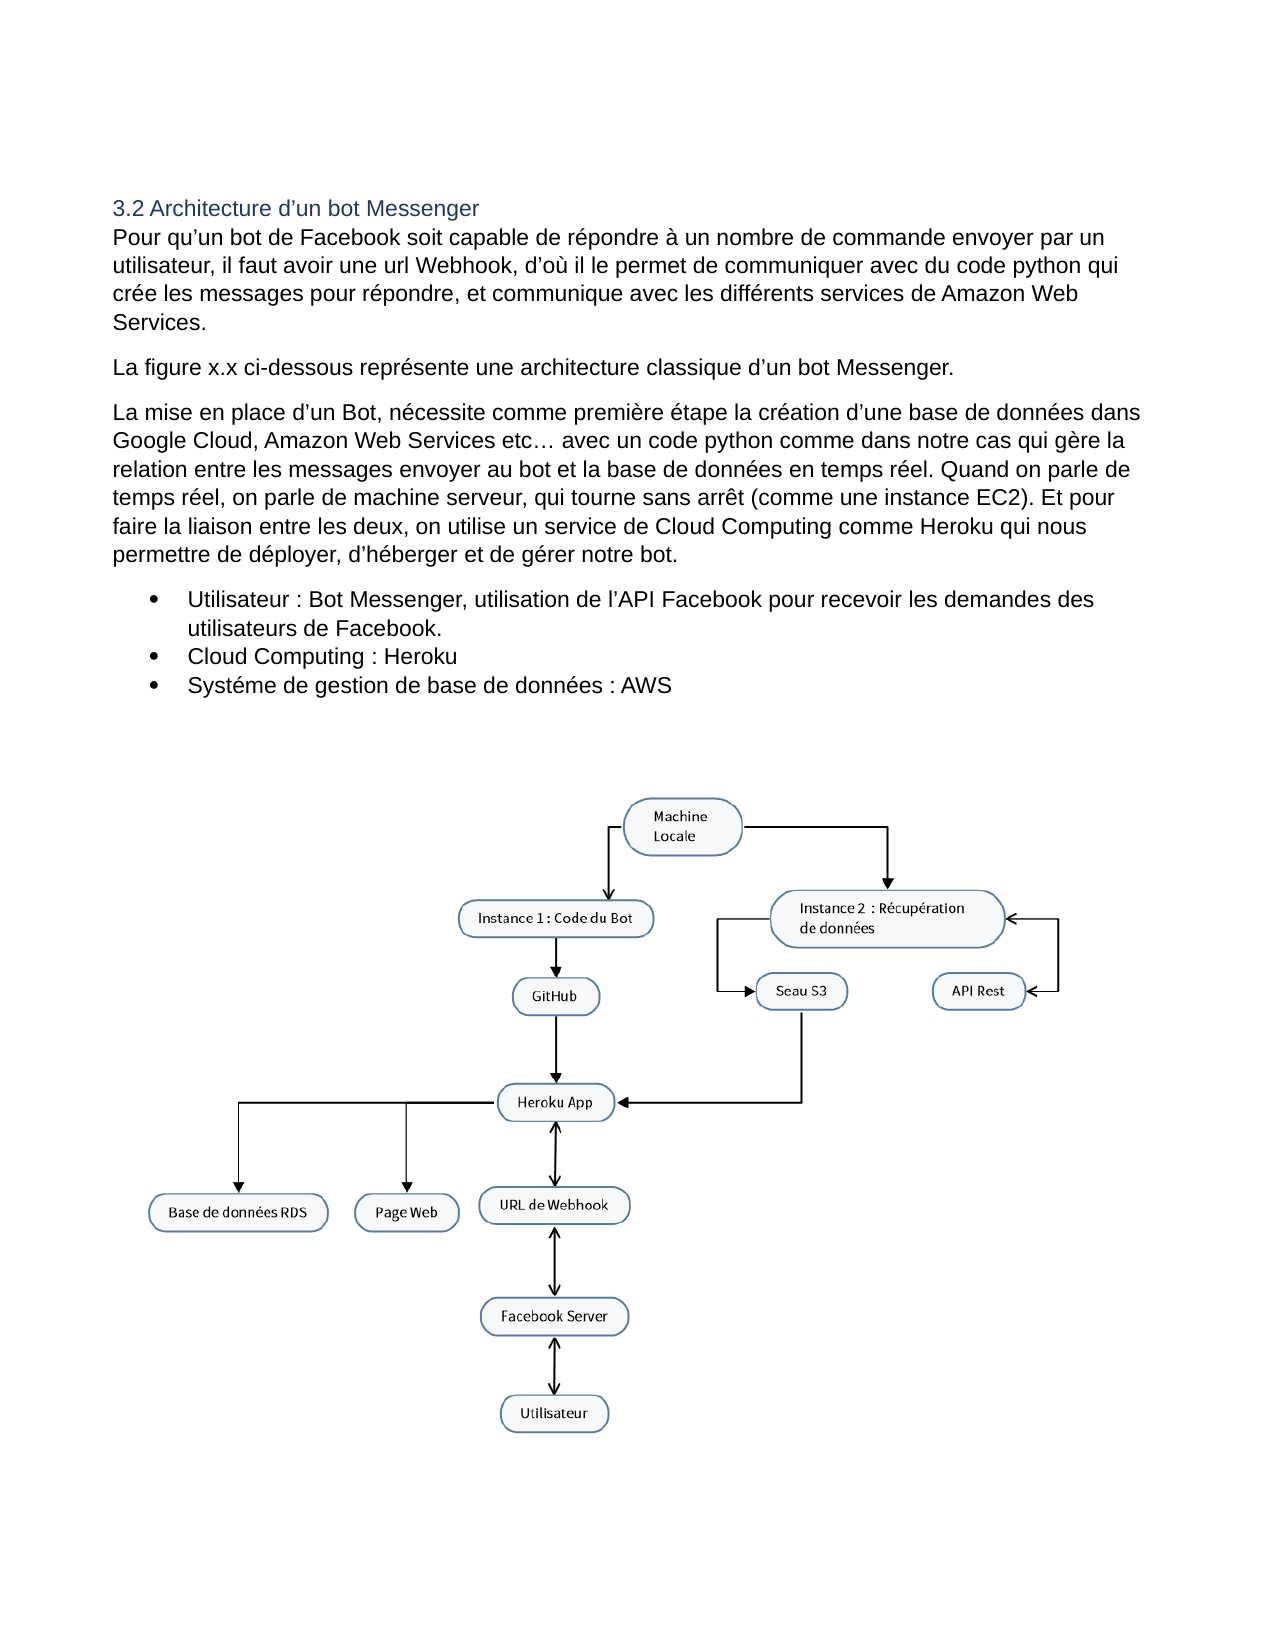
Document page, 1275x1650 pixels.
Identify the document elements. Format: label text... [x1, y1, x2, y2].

picture [112, 761, 1093, 1468]
list Cloud Computing : Heroku [150, 643, 1162, 669]
text La figure x.x ci-dessous représente une architecture classique d’un bot Messenger. [112, 354, 1162, 380]
list Utilisateur : Bot Messenger, utilisation de l’API Facebook pour recevoir les demandes des utilisateurs de Facebook. [150, 586, 1162, 641]
text Pour qu’un bot de Facebook soit capable de répondre à un nombre de commande envoyer par un utilisateur, il faut avoir une url Webhook, d’où il le permet de communiquer avec du code python qui crée les messages pour répondre, et communique avec les différents services de Amazon Web Services. [112, 223, 1162, 335]
subtitle 3.2 Architecture d’un bot Messenger [112, 195, 1162, 221]
text La mise en place d’un Bot, nécessite comme première étape la création d’une base de données dans Google Cloud, Amazon Web Services etc… avec un code python comme dans notre cas qui gère la relation entre les messages envoyer au bot et la base de données en temps réel. Quand on parle de temps réel, on parle de machine serveur, qui tourne sans arrêt (comme une instance EC2). Et pour faire la liaison entre les deux, on utilise un service de Cloud Computing comme Heroku qui nous permettre de déployer, d’héberger et de gérer notre bot. [112, 399, 1162, 568]
list Systéme de gestion de base de données : AWS [150, 672, 1162, 698]
